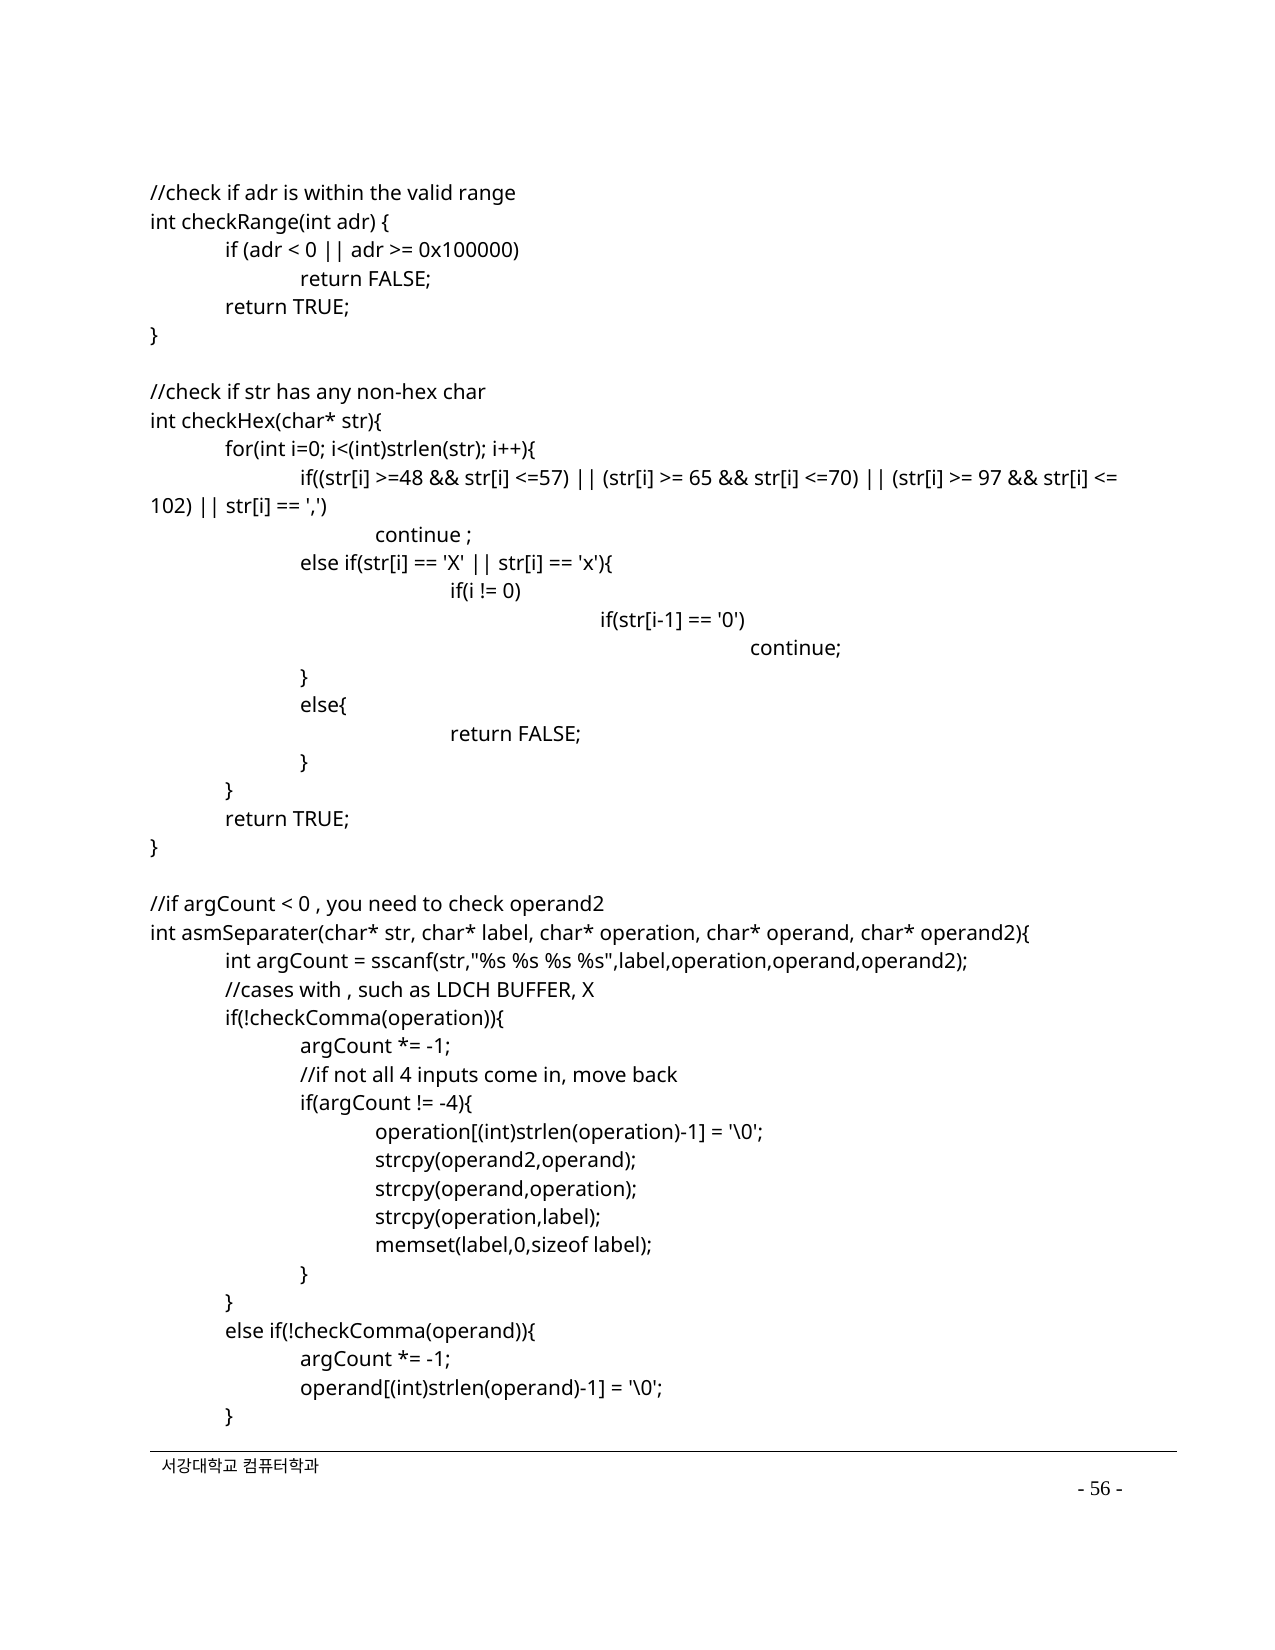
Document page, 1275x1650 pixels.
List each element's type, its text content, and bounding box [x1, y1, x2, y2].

text memset(label,0,sizeof label); [150, 1231, 1125, 1259]
text int checkHex(char* str){ [150, 406, 1125, 434]
text } [150, 776, 1125, 804]
text strcpy(operation,label); [150, 1202, 1125, 1231]
text strcpy(operand,operation); [150, 1174, 1125, 1202]
text if(argCount != -4){ [150, 1088, 1125, 1117]
text //check if str has any non-hex char [150, 377, 1125, 406]
text continue ; [150, 520, 1125, 548]
text //cases with , such as LDCH BUFFER, X [150, 975, 1125, 1003]
text return FALSE; [150, 719, 1125, 747]
text return TRUE; [150, 804, 1125, 832]
text if(i != 0) [150, 577, 1125, 605]
text if(str[i-1] == '0') [150, 605, 1125, 633]
text operation[(int)strlen(operation)-1] = '\0'; [150, 1117, 1125, 1145]
text int asmSeparater(char* str, char* label, char* operation, char* operand, char* operand2){ [150, 918, 1125, 946]
text operand[(int)strlen(operand)-1] = '\0'; [150, 1373, 1125, 1401]
text else if(!checkComma(operand)){ [150, 1316, 1125, 1344]
text strcpy(operand2,operand); [150, 1145, 1125, 1174]
text } [150, 1287, 1125, 1316]
text //if argCount < 0 , you need to check operand2 [150, 889, 1125, 918]
text //if not all 4 inputs come in, move back [150, 1060, 1125, 1088]
text int argCount = sscanf(str,"%s %s %s %s",label,operation,operand,operand2); [150, 946, 1125, 975]
text //check if adr is within the valid range [150, 178, 1125, 207]
text for(int i=0; i<(int)strlen(str); i++){ [150, 434, 1125, 463]
text } [150, 1259, 1125, 1287]
text } [150, 662, 1125, 690]
text argCount *= -1; [150, 1344, 1125, 1373]
text return TRUE; [150, 292, 1125, 321]
text else if(str[i] == 'X' || str[i] == 'x'){ [150, 548, 1125, 577]
text if (adr < 0 || adr >= 0x100000) [150, 235, 1125, 264]
text if((str[i] >=48 && str[i] <=57) || (str[i] >= 65 && str[i] <=70) || (str[i] >= 97 && str[i] <= 102) || str[i] == ',') [150, 463, 1125, 520]
text int checkRange(int adr) { [150, 207, 1125, 235]
text } [150, 832, 1125, 861]
text continue; [150, 633, 1125, 662]
text } [150, 747, 1125, 776]
text if(!checkComma(operation)){ [150, 1003, 1125, 1032]
text else{ [150, 690, 1125, 719]
text argCount *= -1; [150, 1032, 1125, 1060]
text } [150, 321, 1125, 349]
text return FALSE; [150, 264, 1125, 292]
text } [150, 1401, 1125, 1430]
